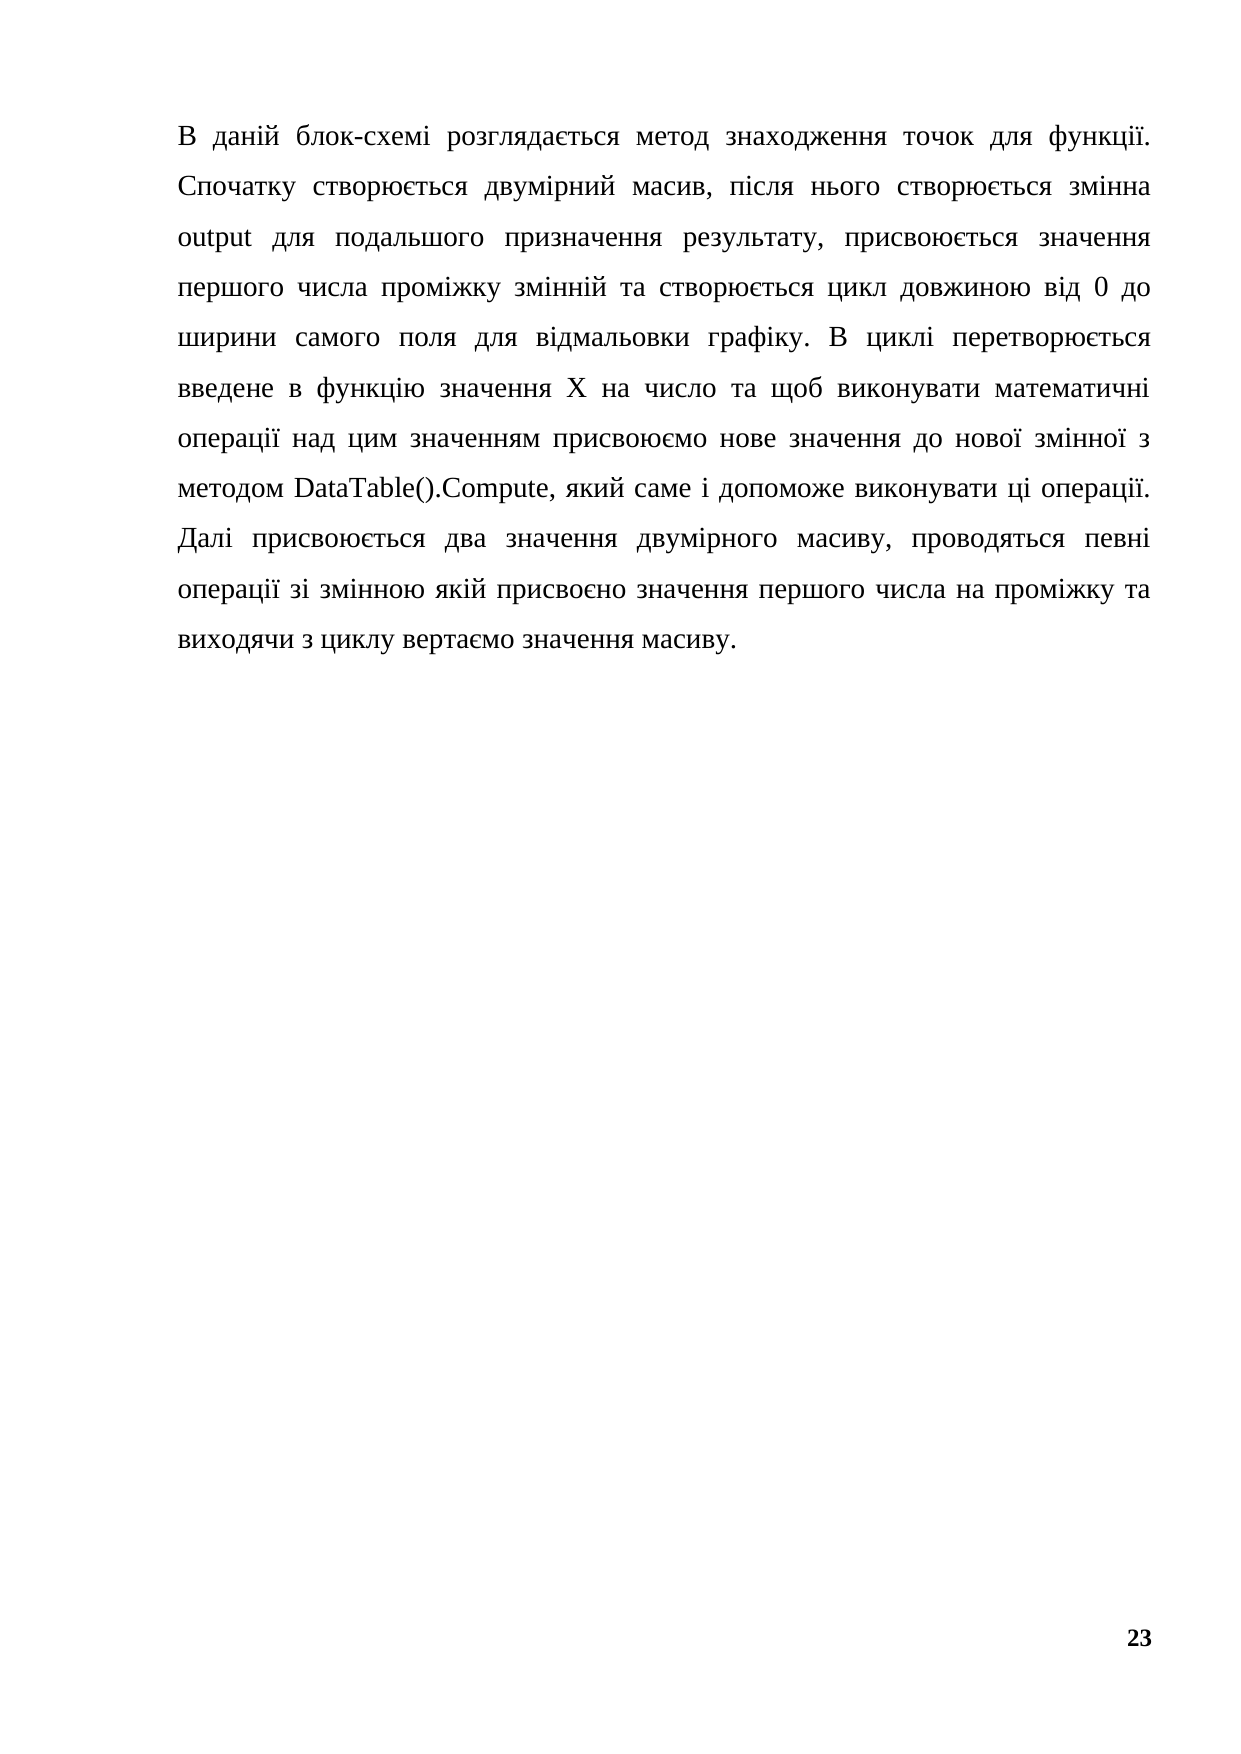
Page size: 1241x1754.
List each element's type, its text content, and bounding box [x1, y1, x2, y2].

text В даній блок-схемі розглядається метод знаходження точок для функції. Спочатку створюється двумірний масив, після нього створюється змінна output для подальшого призначення результату, присвоюється значення першого числа проміжку змінній та створюється цикл довжиною від 0 до ширини самого поля для відмальовки графіку. В циклі перетворюється введене в функцію значення Х на число та щоб виконувати математичні операції над цим значенням присвоюємо нове значення до нової змінної з методом DataTable().Compute, який саме і допоможе виконувати ці операції. Далі присвоюється два значення двумірного масиву, проводяться певні операції зі змінною якій присвоєно значення першого числа на проміжку та виходячи з циклу вертаємо значення масиву. [177, 118, 1152, 655]
